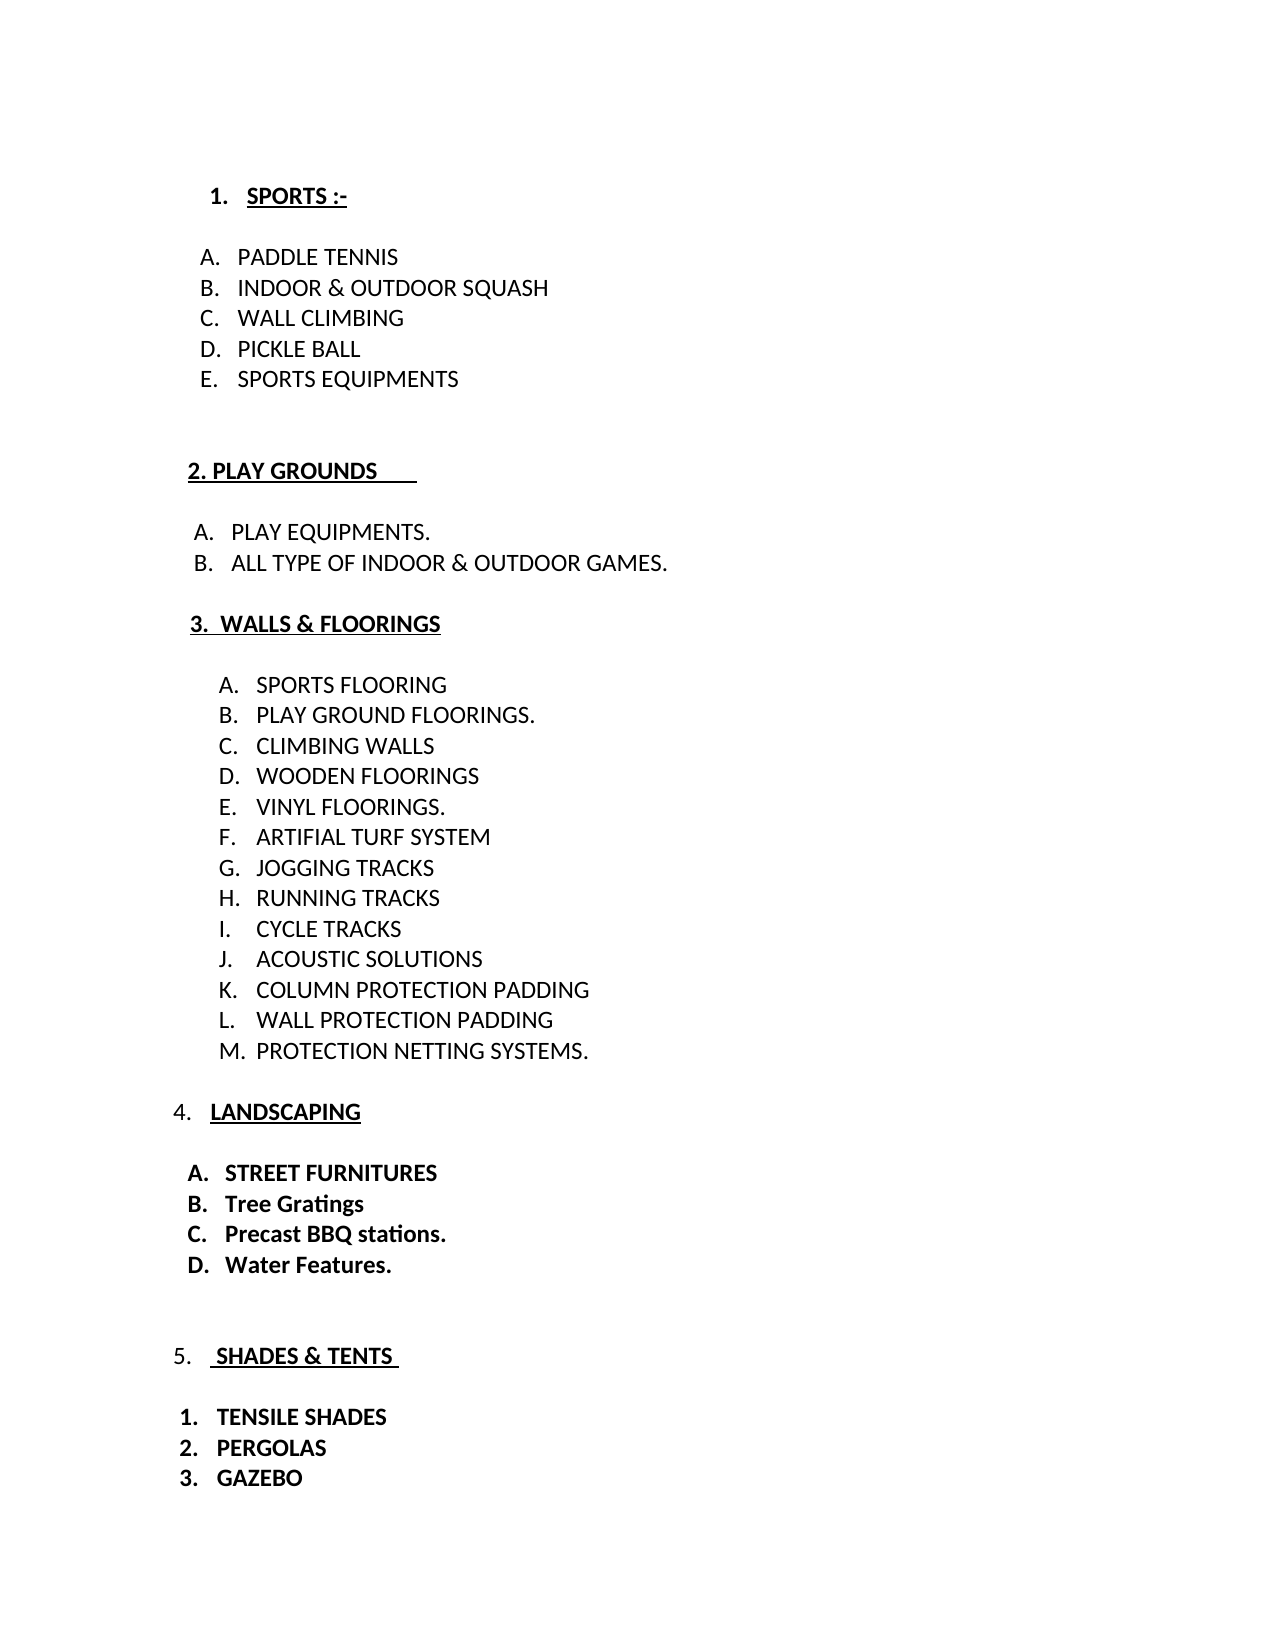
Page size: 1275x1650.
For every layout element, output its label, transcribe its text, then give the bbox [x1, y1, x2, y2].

text 3. WALLS & FLOORINGS [150, 608, 1125, 638]
list SPORTS EQUIPMENTS [200, 364, 1125, 394]
list PERGOLAS [179, 1432, 1125, 1462]
list ARTIFIAL TURF SYSTEM [219, 821, 1125, 852]
list CYCLE TRACKS [219, 913, 1125, 943]
list Tree Gratings [187, 1188, 1125, 1218]
text 2. PLAY GROUNDS [187, 455, 1125, 486]
list CLIMBING WALLS [219, 730, 1125, 760]
list JOGGING TRACKS [219, 852, 1125, 882]
list PLAY GROUND FLOORINGS. [219, 699, 1125, 730]
list GAZEBO [179, 1462, 1125, 1493]
list SPORTS FLOORING [219, 669, 1125, 699]
list PROTECTION NETTING SYSTEMS. [219, 1035, 1125, 1066]
list PADDLE TENNIS [200, 242, 1125, 272]
list Precast BBQ stations. [187, 1218, 1125, 1249]
list WOODEN FLOORINGS [219, 760, 1125, 791]
list ALL TYPE OF INDOOR & OUTDOOR GAMES. [194, 547, 1125, 577]
list SPORTS :- [209, 181, 1125, 211]
list COLUMN PROTECTION PADDING [219, 974, 1125, 1004]
list PICKLE BALL [200, 333, 1125, 364]
list STREET FURNITURES [187, 1157, 1125, 1188]
list ACOUSTIC SOLUTIONS [219, 943, 1125, 974]
list PLAY EQUIPMENTS. [194, 516, 1125, 547]
list WALL CLIMBING [200, 303, 1125, 333]
list VINYL FLOORINGS. [219, 791, 1125, 821]
list RUNNING TRACKS [219, 882, 1125, 913]
list INDOOR & OUTDOOR SQUASH [200, 272, 1125, 303]
list Water Features. [187, 1249, 1125, 1279]
list SHADES & TENTS [173, 1340, 1125, 1371]
list LANDSCAPING [173, 1096, 1125, 1127]
list TENSILE SHADES [179, 1401, 1125, 1432]
list WALL PROTECTION PADDING [219, 1004, 1125, 1035]
